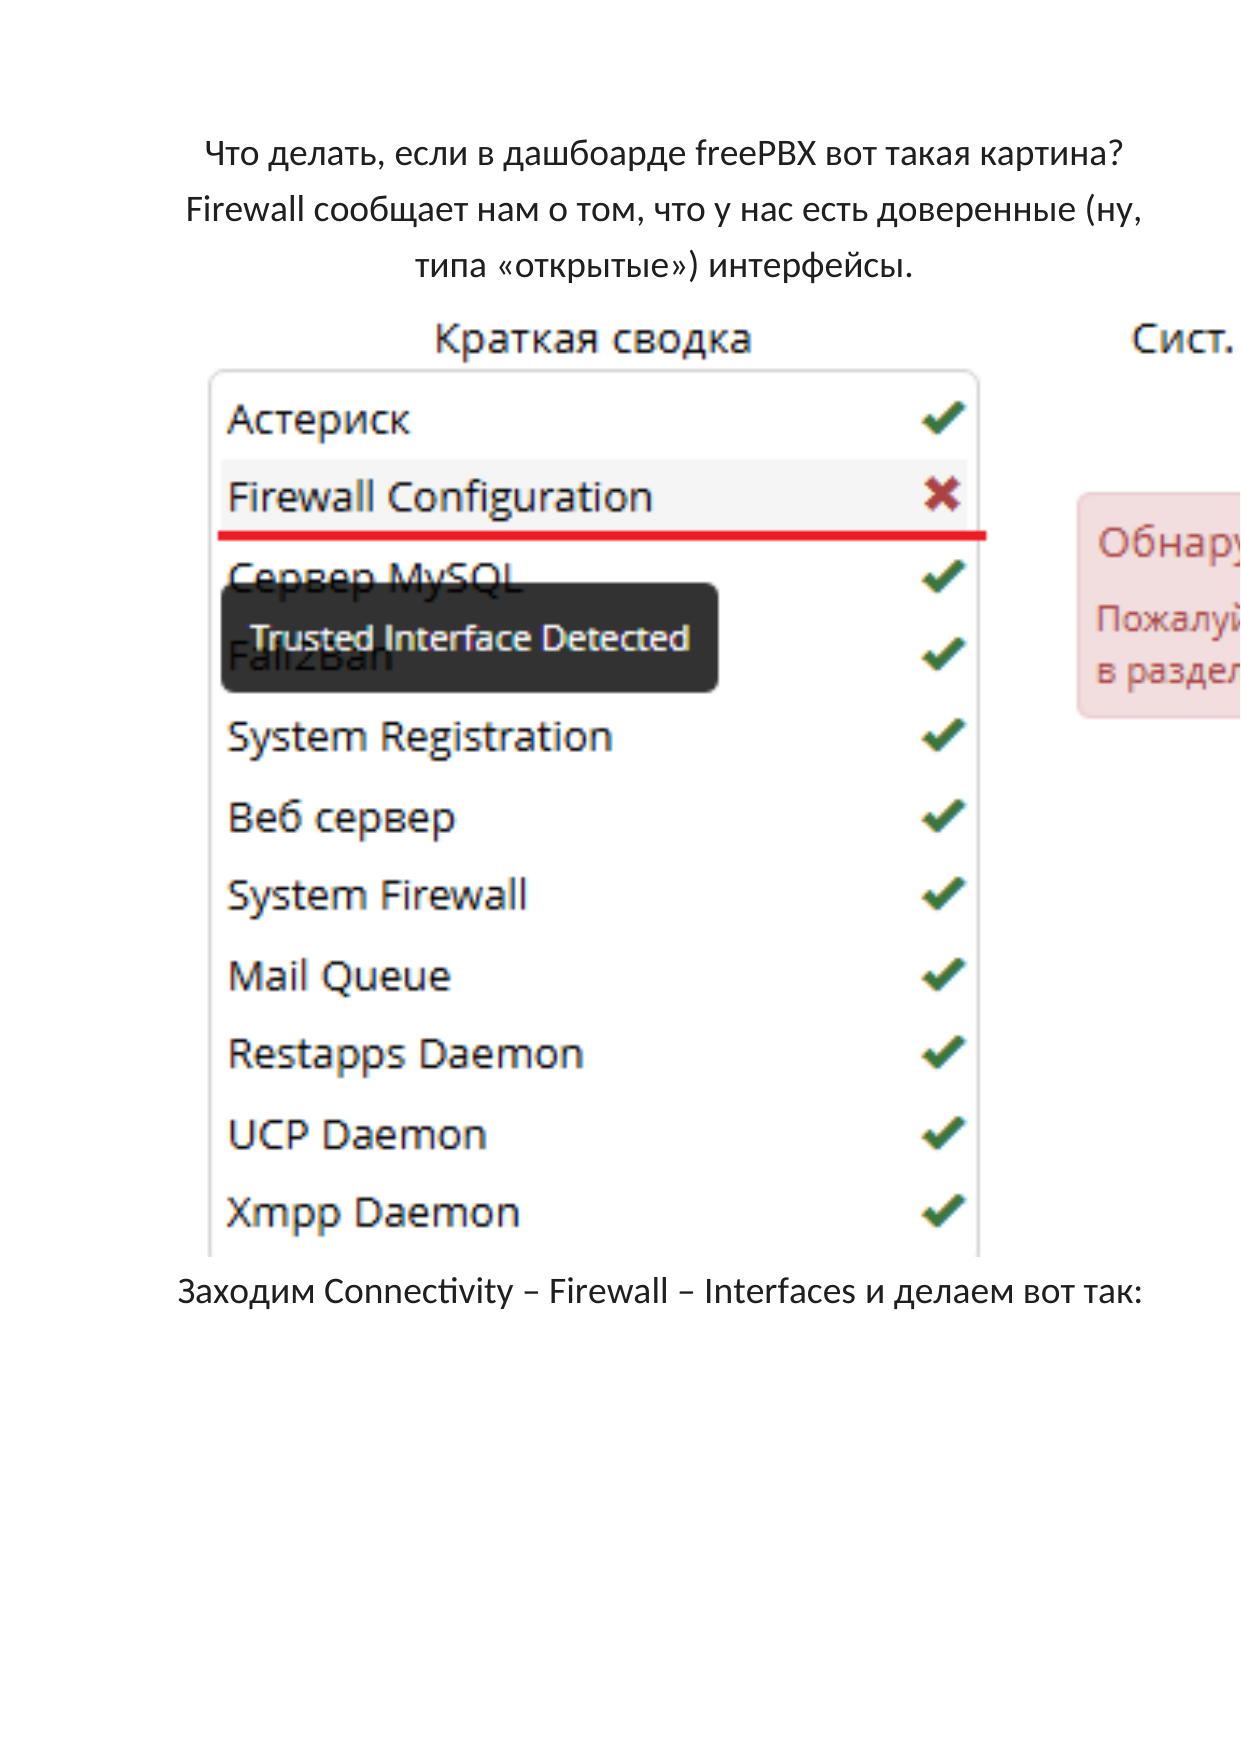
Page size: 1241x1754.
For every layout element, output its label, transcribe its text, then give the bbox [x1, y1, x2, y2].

picture [177, 286, 1241, 1257]
text Заходим Connectivity – Firewall – Interfaces и делаем вот так: [177, 1257, 1152, 1313]
text Что делать, если в дашбоарде freePBX вот такая картина? Firewall сообщает нам о том, что у нас есть доверенные (ну, типа «открытые») интерфейсы. [177, 118, 1152, 286]
